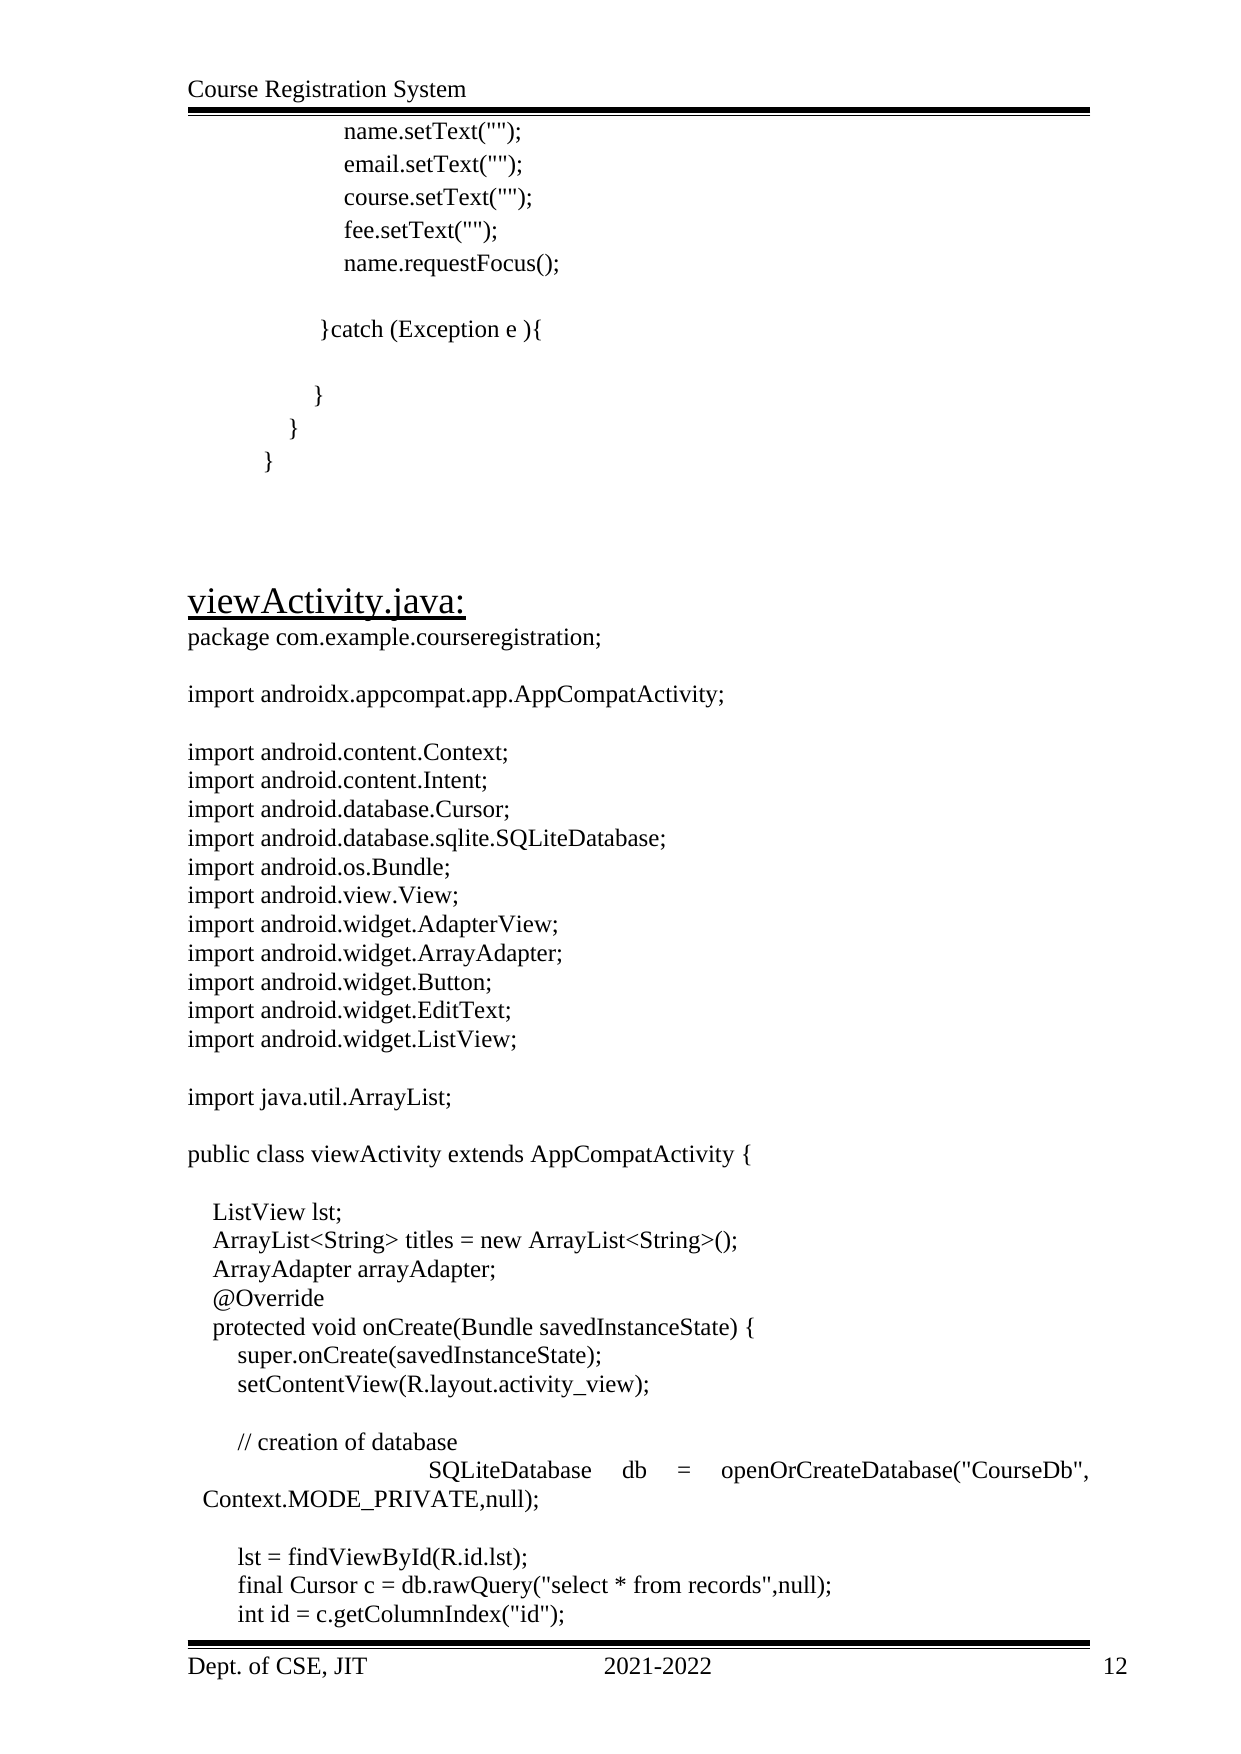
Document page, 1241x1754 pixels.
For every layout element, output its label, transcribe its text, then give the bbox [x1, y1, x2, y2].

text final Cursor c = db.rawQuery("select * from records",null); [187, 1570, 1090, 1599]
text import android.database.Cursor; [187, 794, 1090, 823]
text import androidx.appcompat.app.AppCompatActivity; [187, 679, 1090, 708]
text }catch (Exception e ){ [187, 314, 1090, 343]
text ArrayAdapter arrayAdapter; [187, 1254, 1090, 1283]
text // creation of database [187, 1427, 1090, 1455]
text super.onCreate(savedInstanceState); [187, 1340, 1090, 1369]
text lst = findViewById(R.id.lst); [187, 1542, 1090, 1570]
text } [187, 446, 1090, 475]
text } [187, 413, 1090, 442]
text import android.content.Context; [187, 737, 1090, 765]
text import android.widget.ArrayAdapter; [187, 938, 1090, 967]
text import android.widget.Button; [187, 967, 1090, 995]
text import java.util.ArrayList; [187, 1082, 1090, 1110]
text SQLiteDatabase db = openOrCreateDatabase("CourseDb", Context.MODE_PRIVATE,null); [187, 1455, 1090, 1513]
text @Override [187, 1283, 1090, 1312]
text } [187, 380, 1090, 409]
text import android.database.sqlite.SQLiteDatabase; [187, 823, 1090, 852]
text email.setText(""); [187, 149, 1090, 178]
text import android.os.Bundle; [187, 852, 1090, 880]
text ArrayList<String> titles = new ArrayList<String>(); [187, 1225, 1090, 1254]
text protected void onCreate(Bundle savedInstanceState) { [187, 1312, 1090, 1340]
text viewActivity.java: [187, 578, 1090, 622]
text name.requestFocus(); [187, 248, 1090, 277]
text package com.example.courseregistration; [187, 622, 1090, 650]
text name.setText(""); [187, 116, 1090, 145]
text ListView lst; [187, 1197, 1090, 1225]
text fee.setText(""); [187, 215, 1090, 244]
text setContentView(R.layout.activity_view); [187, 1369, 1090, 1398]
text import android.widget.AdapterView; [187, 909, 1090, 938]
text import android.widget.EditText; [187, 995, 1090, 1024]
text import android.view.View; [187, 880, 1090, 909]
text course.setText(""); [187, 182, 1090, 211]
text int id = c.getColumnIndex("id"); [187, 1599, 1090, 1628]
text import android.content.Intent; [187, 765, 1090, 794]
text public class viewActivity extends AppCompatActivity { [187, 1139, 1090, 1168]
text import android.widget.ListView; [187, 1024, 1090, 1053]
